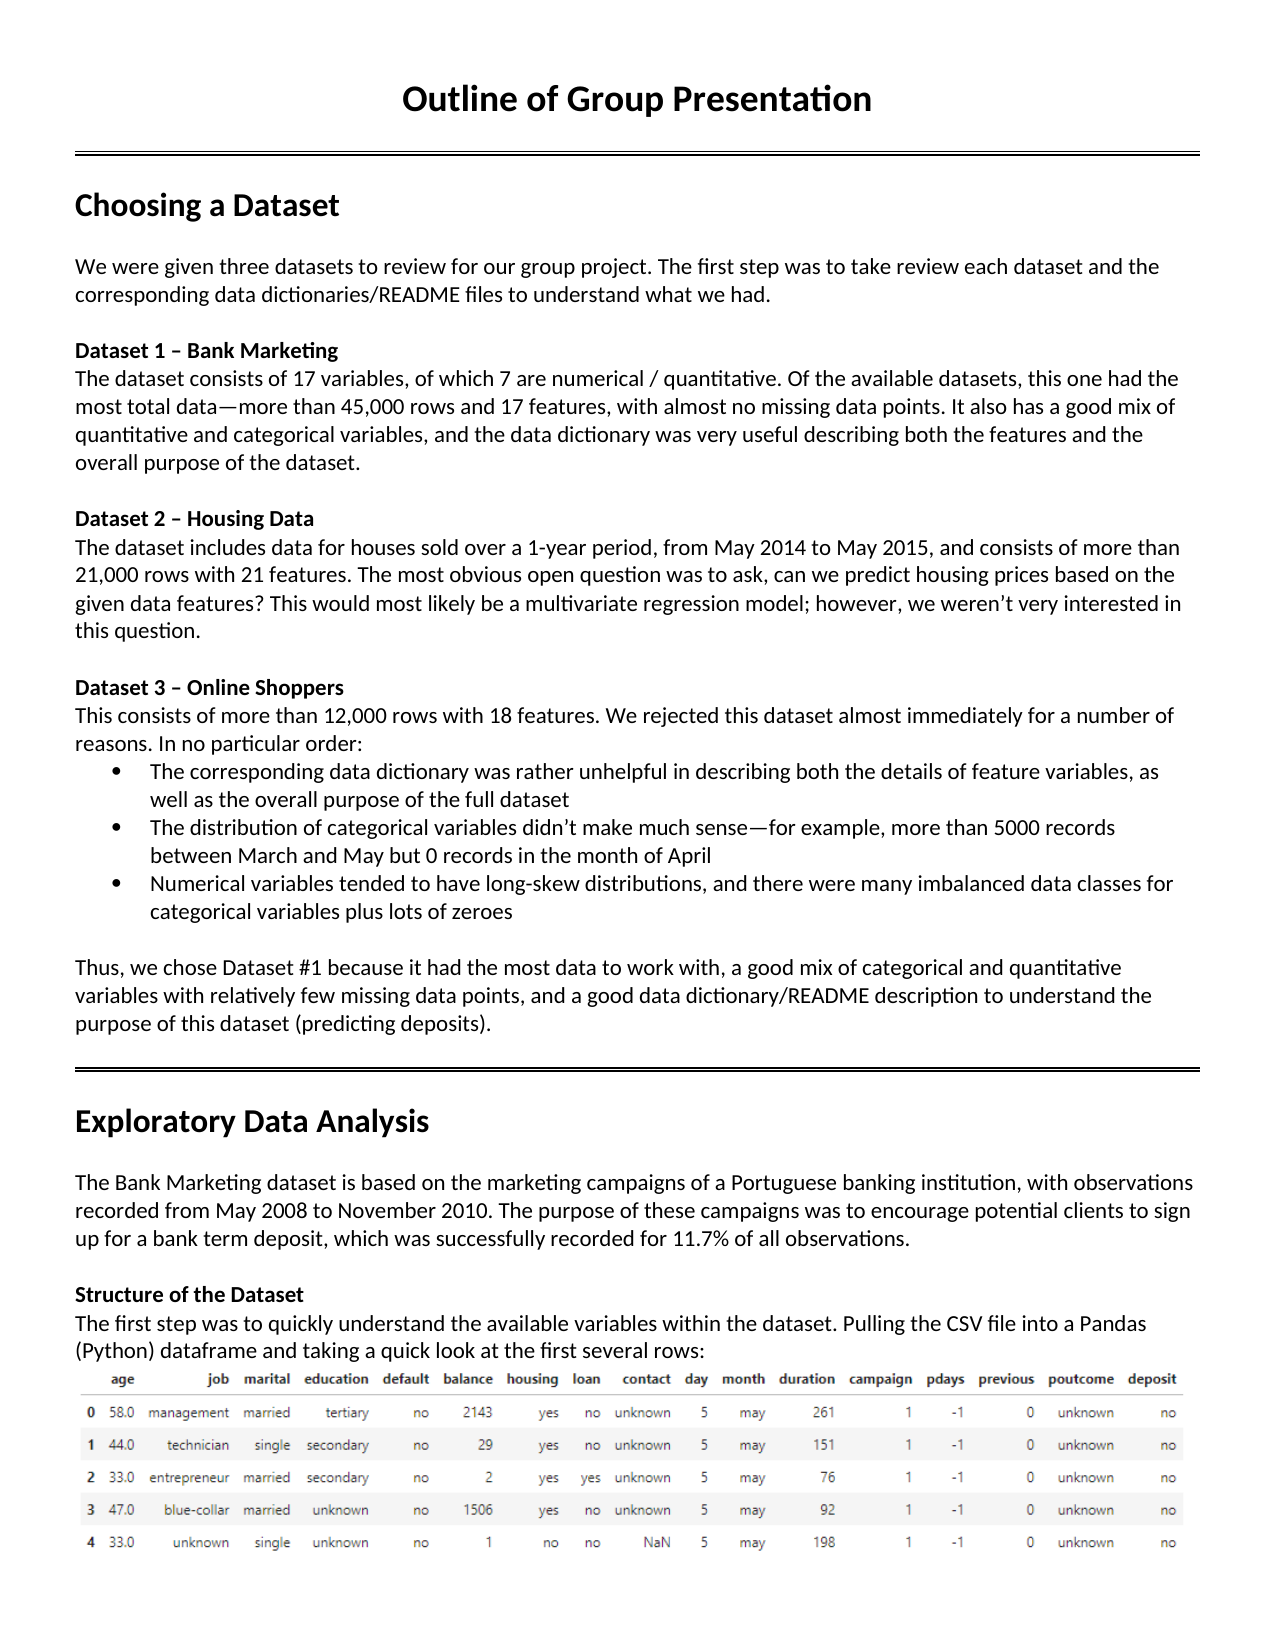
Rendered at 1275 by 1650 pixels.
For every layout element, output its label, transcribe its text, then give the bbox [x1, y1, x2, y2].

list Numerical variables tended to have long-skew distributions, and there were many imbalanced data classes for categorical variables plus lots of zeroes [112, 869, 1200, 925]
text Exploratory Data Analysis [75, 1100, 1200, 1141]
text The dataset consists of 17 variables, of which 7 are numerical / quantitative. Of the available datasets, this one had the most total data—more than 45,000 rows and 17 features, with almost no missing data points. It also has a good mix of quantitative and categorical variables, and the data dictionary was very useful describing both the features and the overall purpose of the dataset. [75, 364, 1200, 477]
list The corresponding data dictionary was rather unhelpful in describing both the details of feature variables, as well as the overall purpose of the full dataset [112, 757, 1200, 813]
text Thus, we chose Dataset #1 because it had the most data to work with, a good mix of categorical and quantitative variables with relatively few missing data points, and a good data dictionary/README description to understand the purpose of this dataset (predicting deposits). [75, 953, 1200, 1037]
text Dataset 1 – Bank Marketing [75, 336, 1200, 364]
text Dataset 3 – Online Shoppers [75, 673, 1200, 701]
text We were given three datasets to review for our group project. The first step was to take review each dataset and the corresponding data dictionaries/README files to understand what we had. [75, 252, 1200, 308]
text The first step was to quickly understand the available variables within the dataset. Pulling the CSV file into a Pandas (Python) dataframe and taking a quick look at the first several rows: [75, 1309, 1200, 1365]
text Choosing a Dataset [75, 184, 1200, 224]
text The Bank Marketing dataset is based on the marketing campaigns of a Portuguese banking institution, with observations recorded from May 2008 to November 2010. The purpose of these campaigns was to encourage potential clients to sign up for a bank term deposit, which was successfully recorded for 11.7% of all observations. [75, 1168, 1200, 1253]
text Outline of Group Presentation [75, 75, 1200, 121]
text Dataset 2 – Housing Data [75, 504, 1200, 533]
text The dataset includes data for houses sold over a 1-year period, from May 2014 to May 2015, and consists of more than 21,000 rows with 21 features. The most obvious open question was to ask, can we predict housing prices based on the given data features? This would most likely be a multivariate regression model; however, we weren’t very interested in this question. [75, 533, 1200, 645]
list The distribution of categorical variables didn’t make much sense—for example, more than 5000 records between March and May but 0 records in the month of April [112, 813, 1200, 869]
text Structure of the Dataset [75, 1281, 1200, 1309]
text This consists of more than 12,000 rows with 18 features. We rejected this dataset almost immediately for a number of reasons. In no particular order: [75, 701, 1200, 757]
picture [75, 1364, 1189, 1560]
